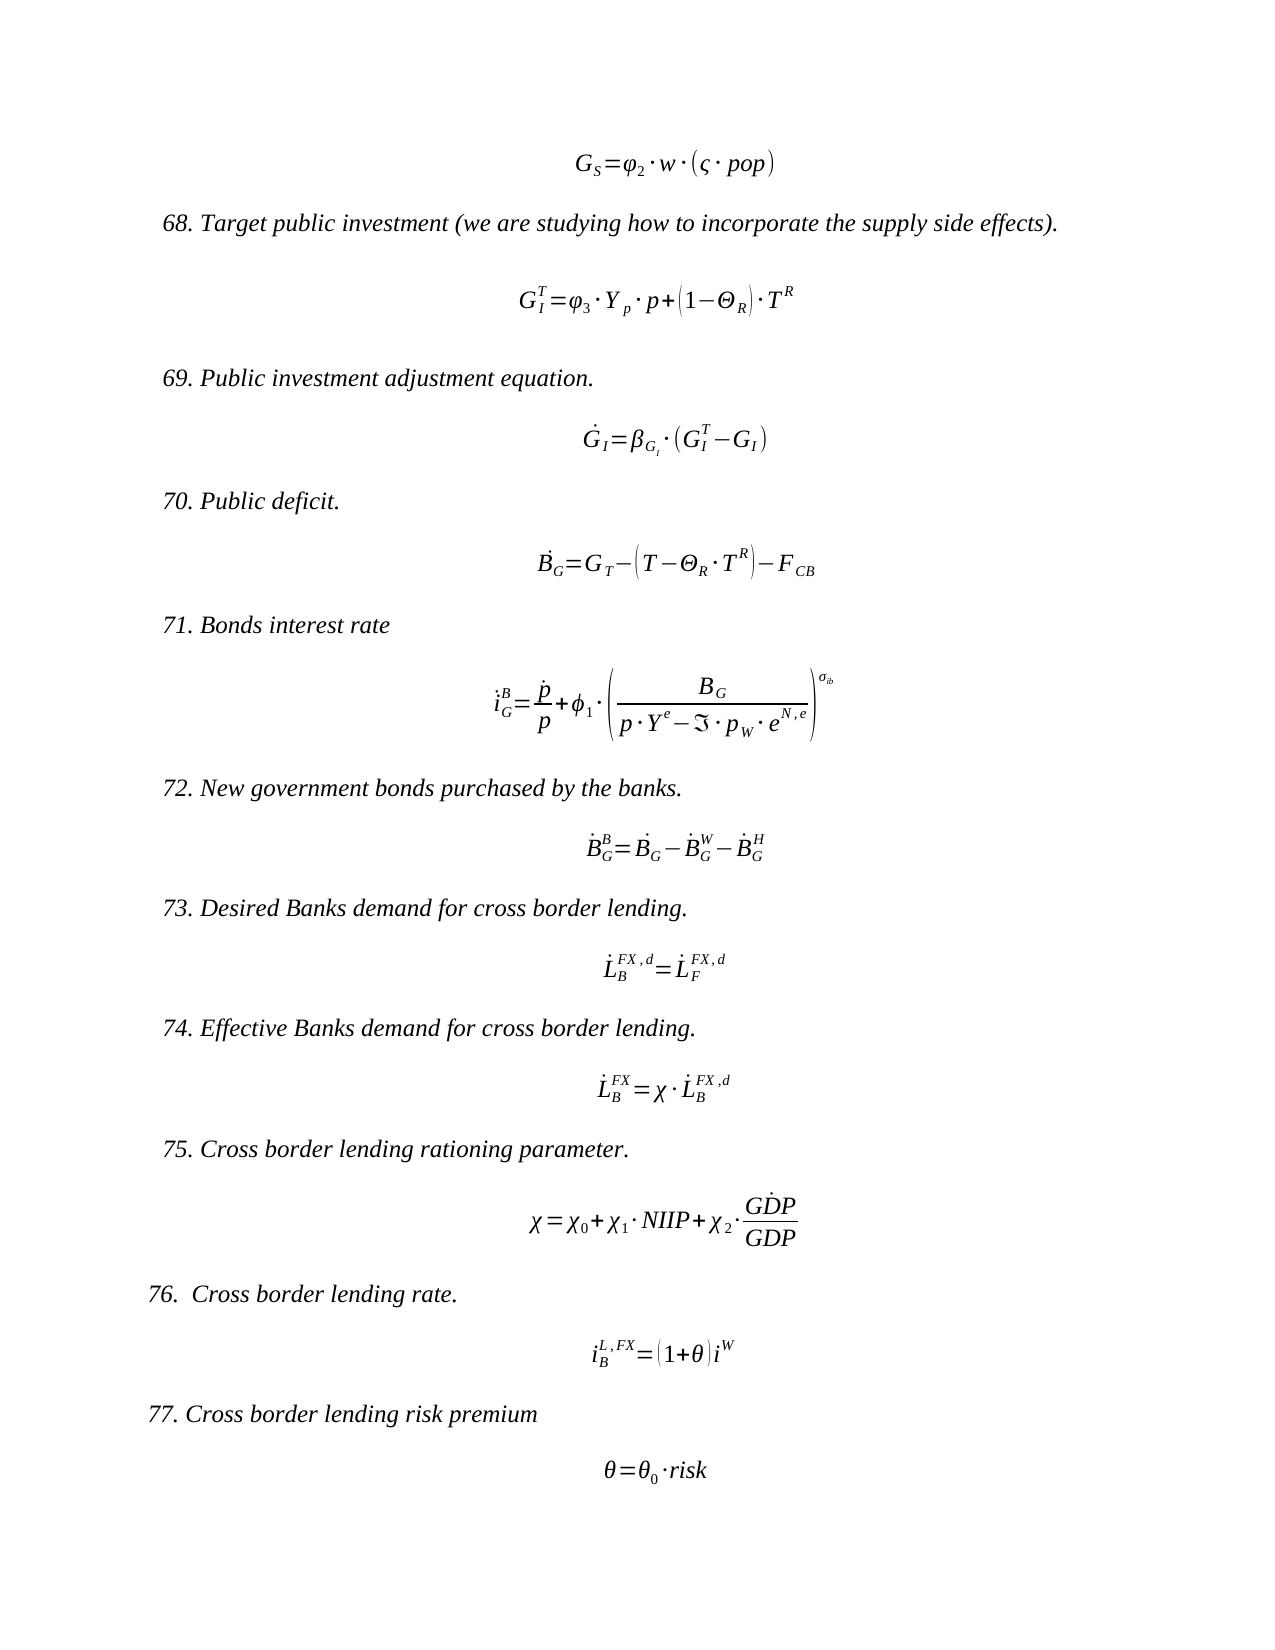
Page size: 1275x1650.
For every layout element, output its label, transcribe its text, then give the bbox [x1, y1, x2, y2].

list Cross border lending rate. [148, 1279, 1127, 1307]
list Target public investment (we are studying how to incorporate the supply side effects). [162, 208, 1127, 236]
list Bonds interest rate [162, 610, 1127, 639]
list Effective Banks demand for cross border lending. [162, 1013, 1127, 1042]
list Public investment adjustment equation. [162, 363, 1127, 392]
list Cross border lending risk premium [148, 1399, 1127, 1428]
list Desired Banks demand for cross border lending. [162, 893, 1127, 922]
list New government bonds purchased by the banks. [162, 773, 1127, 801]
list Public deficit. [162, 486, 1127, 514]
list Cross border lending rationing parameter. [162, 1134, 1127, 1163]
